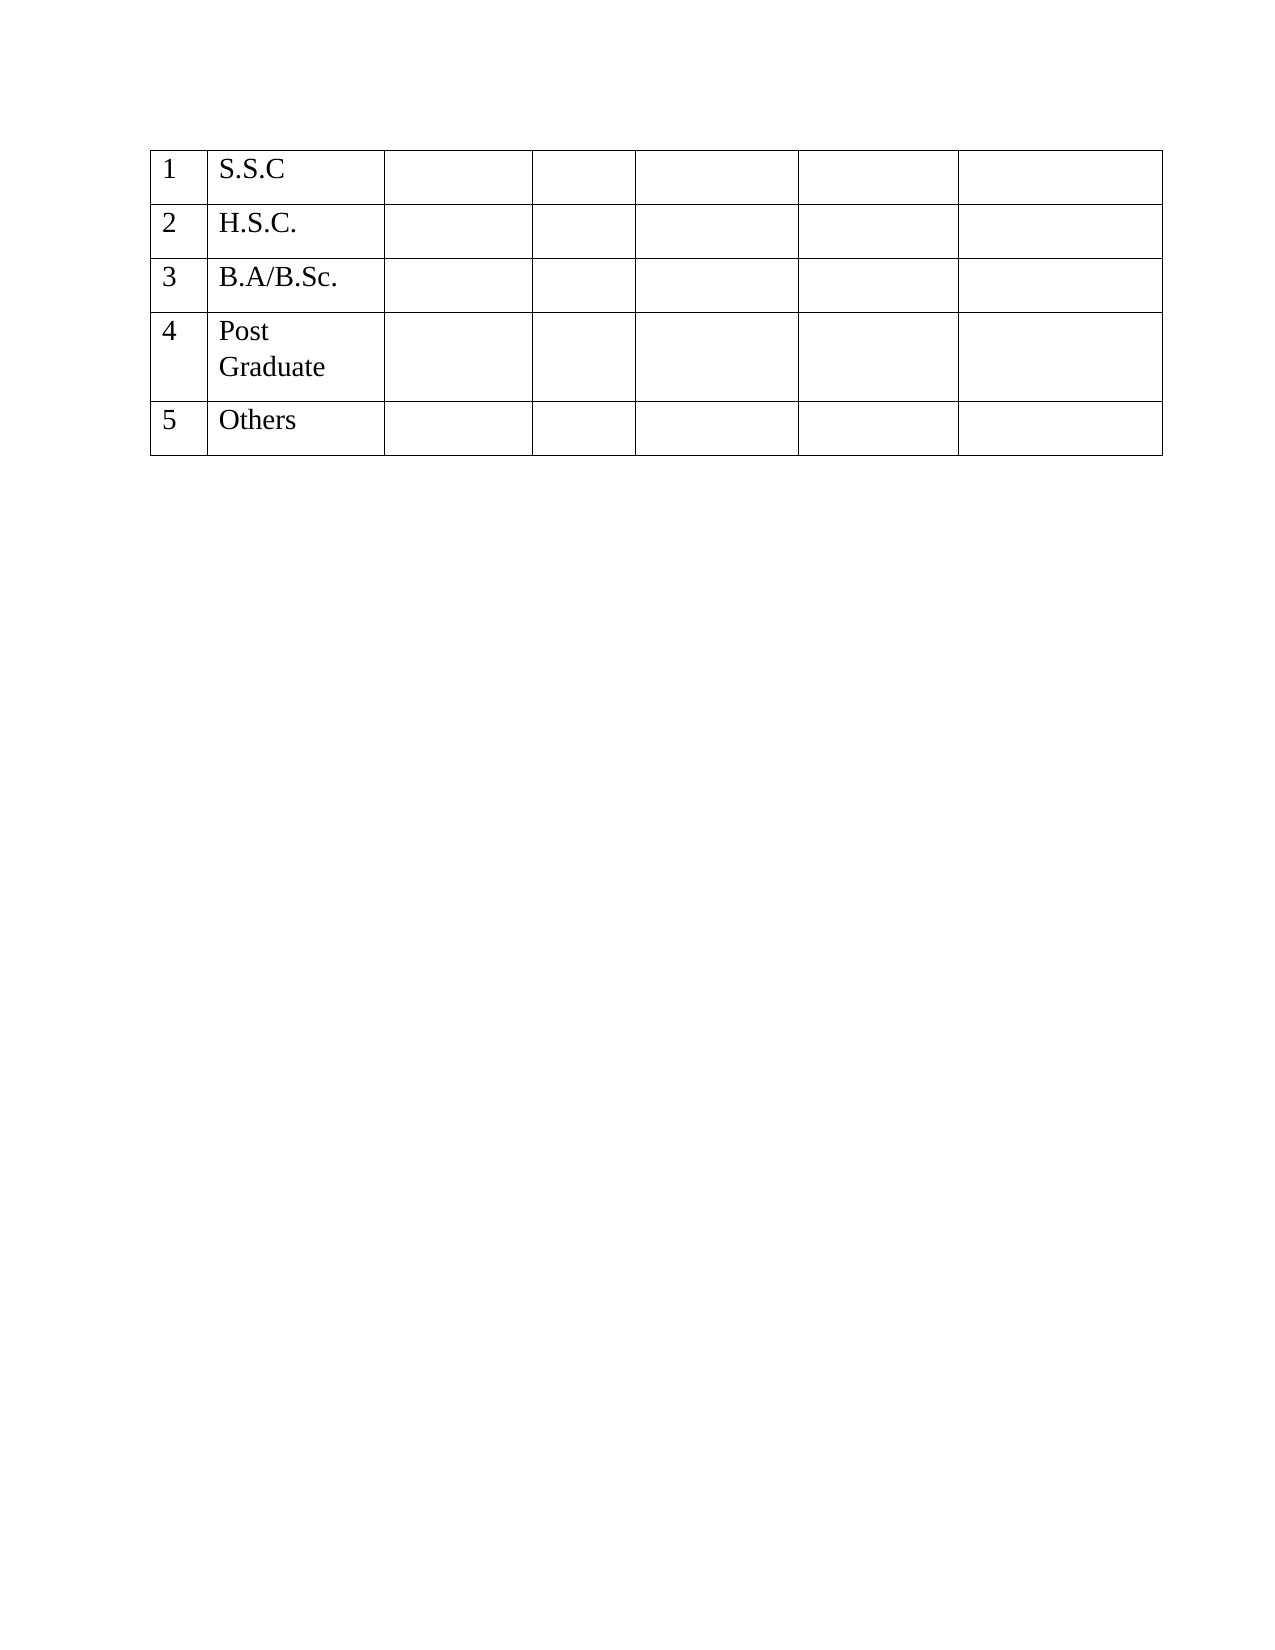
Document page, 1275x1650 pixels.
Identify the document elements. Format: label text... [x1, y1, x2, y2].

table_cell 5 [151, 402, 207, 455]
table_cell H.S.C. [208, 205, 384, 258]
table_cell [636, 151, 798, 204]
table_cell [385, 402, 532, 455]
table_cell [636, 259, 798, 312]
table_cell [533, 151, 635, 204]
table_cell [533, 259, 635, 312]
table_cell [533, 402, 635, 455]
table_cell 2 [151, 205, 207, 258]
table_cell B.A/B.Sc. [208, 259, 384, 312]
table_cell Others [208, 402, 384, 455]
table_cell [385, 259, 532, 312]
table_cell [636, 313, 798, 401]
table_cell 4 [151, 313, 207, 401]
table_cell [636, 402, 798, 455]
table_cell [799, 259, 958, 312]
table_cell [799, 402, 958, 455]
table_cell [959, 151, 1162, 204]
table_cell [385, 313, 532, 401]
table_cell [959, 313, 1162, 401]
table_cell [959, 205, 1162, 258]
table_cell [799, 313, 958, 401]
table_cell [385, 151, 532, 204]
table_cell [636, 205, 798, 258]
table_cell Post Graduate [208, 313, 384, 401]
table_cell 3 [151, 259, 207, 312]
table_cell [799, 205, 958, 258]
table_cell [385, 205, 532, 258]
table_cell [959, 259, 1162, 312]
table_cell 1 [151, 151, 207, 204]
table_cell [959, 402, 1162, 455]
table_cell S.S.C [208, 151, 384, 204]
table_cell [533, 313, 635, 401]
table_cell [799, 151, 958, 204]
table_cell [533, 205, 635, 258]
